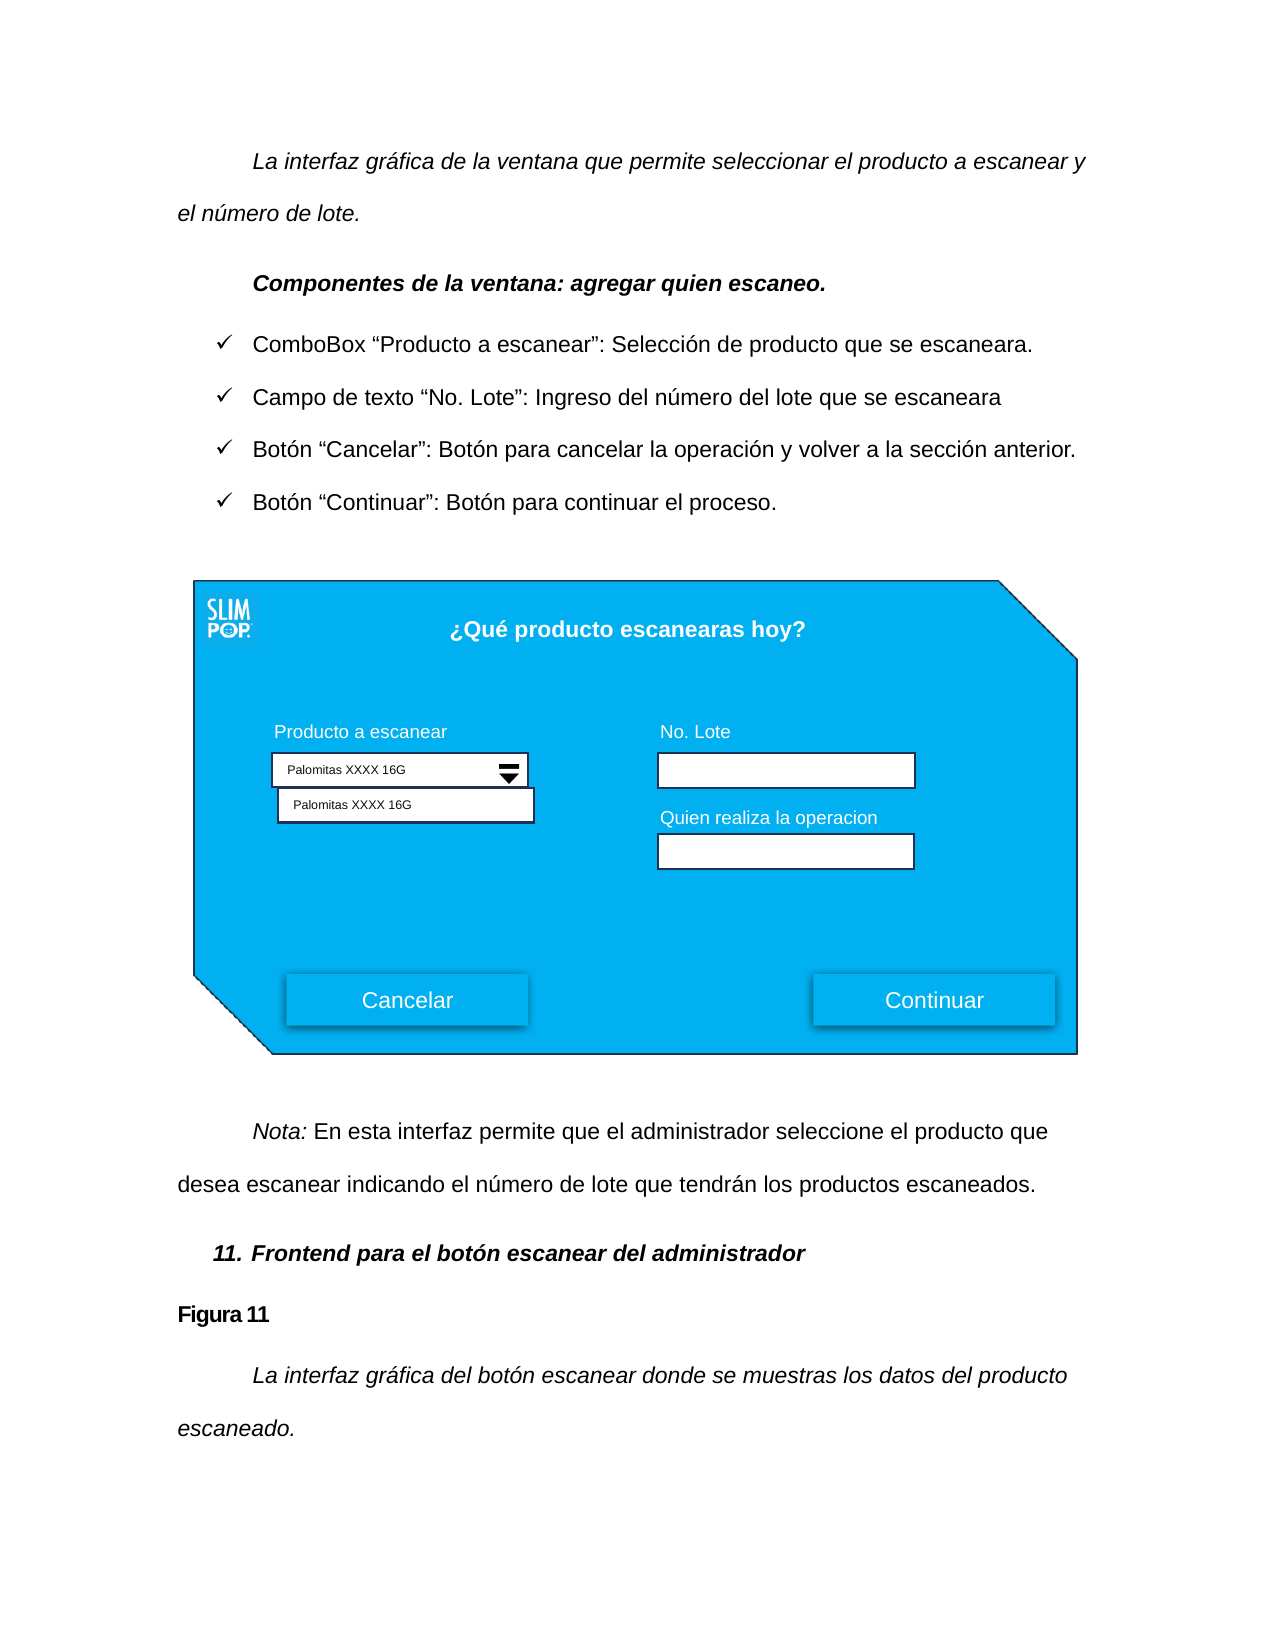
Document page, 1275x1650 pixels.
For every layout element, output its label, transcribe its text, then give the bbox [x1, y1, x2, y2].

list Botón “Continuar”: Botón para continuar el proceso. [215, 489, 1098, 515]
text La interfaz gráfica del botón escanear donde se muestras los datos del producto escaneado. [177, 1362, 1098, 1441]
list Campo de texto “No. Lote”: Ingreso del número del lote que se escaneara [215, 383, 1098, 410]
text Nota: En esta interfaz permite que el administrador seleccione el producto que desea escanear indicando el número de lote que tendrán los productos escaneados. [177, 1118, 1098, 1197]
list Botón “Cancelar”: Botón para cancelar la operación y volver a la sección anterior. [215, 436, 1098, 462]
picture [177, 558, 1098, 1075]
subtitle Componentes de la ventana: agregar quien escaneo. [177, 270, 1098, 296]
text La interfaz gráfica de la ventana que permite seleccionar el producto a escanear y el número de lote. [177, 148, 1098, 227]
subtitle Frontend para el botón escanear del administrador [177, 1240, 1098, 1266]
title Figura 11 [177, 1301, 1098, 1327]
list ComboBox “Producto a escanear”: Selección de producto que se escaneara. [215, 331, 1098, 357]
